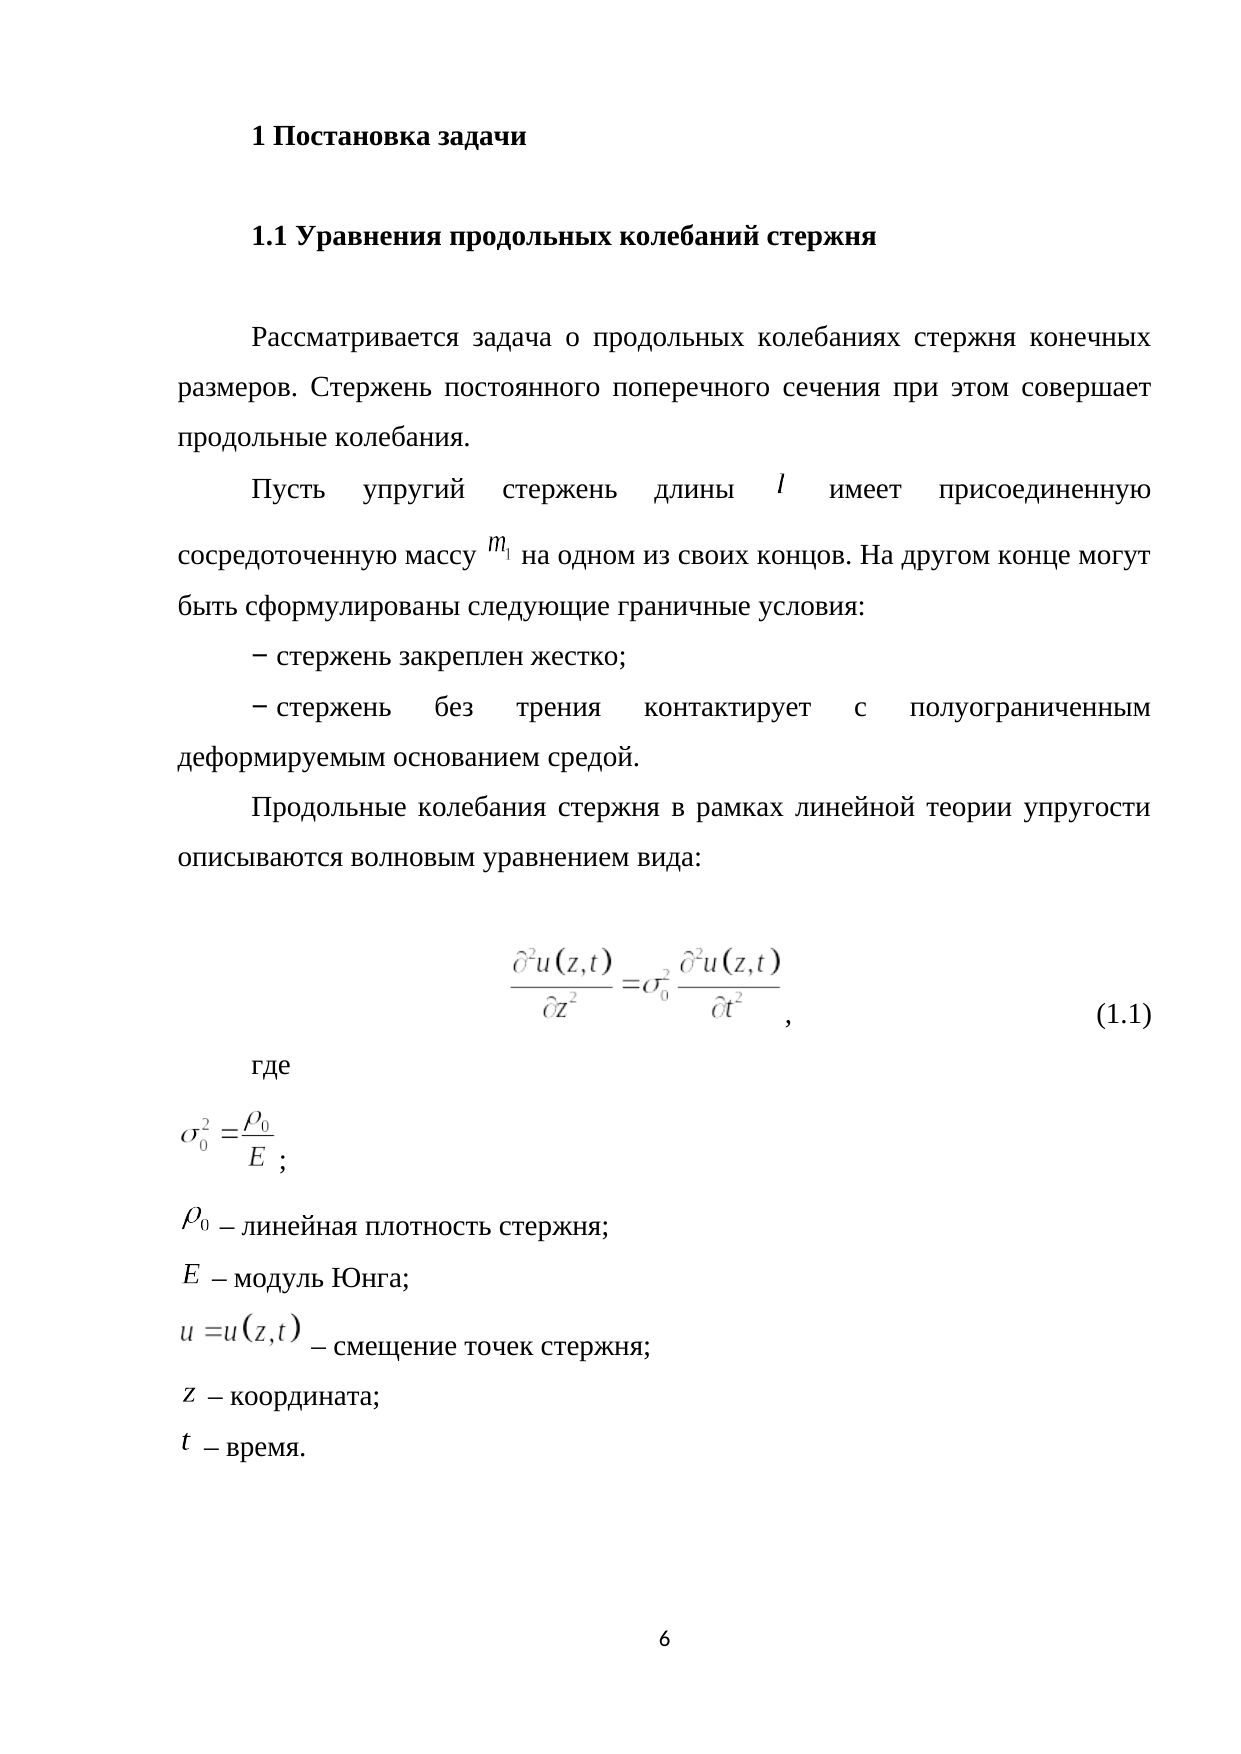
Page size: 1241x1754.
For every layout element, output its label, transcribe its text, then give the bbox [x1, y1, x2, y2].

subtitle Постановка задачи [177, 118, 1152, 152]
text – время. [177, 1429, 1152, 1462]
list стержень без трения контактирует с полуограниченным деформируемым основанием средой. [177, 688, 1152, 772]
text Продольные колебания стержня в рамках линейной теории упругости описываются волновым уравнением вида: [177, 789, 1152, 873]
subtitle Уравнения продольных колебаний стержня [177, 218, 1152, 252]
text – смещение точек стержня; [177, 1311, 1152, 1362]
text где [177, 1047, 1152, 1081]
text , (1.1) [177, 940, 1152, 1030]
text Пусть упругий стержень длины имеет присоединенную сосредоточенную массу на одном из своих концов. На другом конце могут быть сформулированы следующие граничные условия: [177, 470, 1152, 621]
text – модуль Юнга; [177, 1258, 1152, 1294]
list стержень закреплен жестко; [177, 638, 1152, 672]
text Рассматривается задача о продольных колебаниях стержня конечных размеров. Стержень постоянного поперечного сечения при этом совершает продольные колебания. [177, 319, 1152, 453]
text – линейная плотность стержня; [177, 1192, 1152, 1241]
text ; [177, 1097, 1152, 1176]
text – координата; [177, 1378, 1152, 1412]
